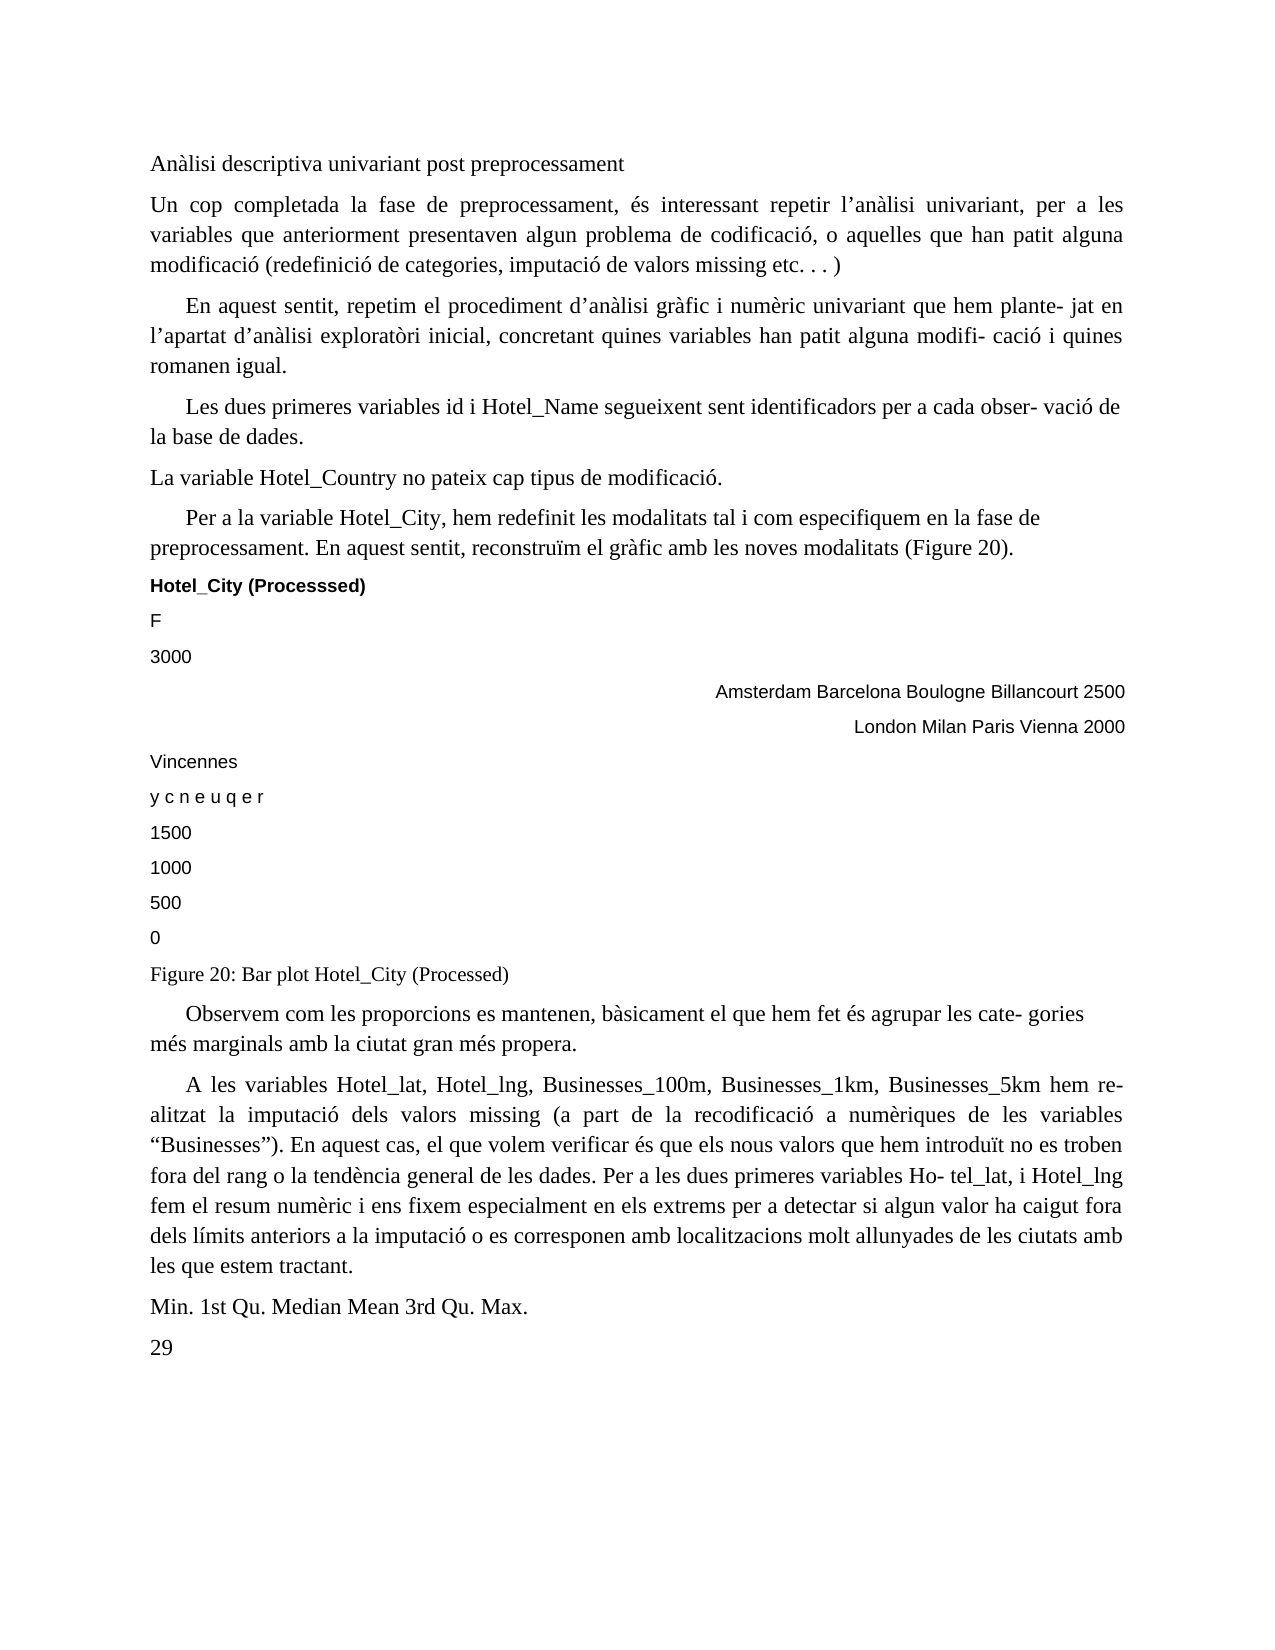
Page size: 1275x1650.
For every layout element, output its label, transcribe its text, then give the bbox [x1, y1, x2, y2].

text Min. 1st Qu. Median Mean 3rd Qu. Max. [150, 1293, 1125, 1319]
text Observem com les proporcions es mantenen, bàsicament el que hem fet és agrupar les cate- gories més marginals amb la ciutat gran més propera. [150, 1000, 1125, 1057]
text Vincennes [150, 751, 1125, 773]
text 3000 [150, 645, 1125, 667]
text En aquest sentit, repetim el procediment d’anàlisi gràfic i numèric univariant que hem plante- jat en l’apartat d’anàlisi exploratòri inicial, concretant quines variables han patit alguna modifi- cació i quines romanen igual. [150, 292, 1125, 378]
text Anàlisi descriptiva univariant post preprocessament [150, 150, 1125, 176]
text 1000 [150, 857, 1125, 878]
text 500 [150, 892, 1125, 913]
text Amsterdam Barcelona Boulogne Billancourt 2500 [150, 681, 1125, 702]
text Figure 20: Bar plot Hotel_City (Processed) [150, 962, 1125, 986]
text y c n e u q e r [150, 786, 1125, 808]
text Per a la variable Hotel_City, hem redefinit les modalitats tal i com especifiquem en la fase de preprocessament. En aquest sentit, reconstruïm el gràfic amb les noves modalitats (Figure 20). [150, 504, 1125, 561]
text Les dues primeres variables id i Hotel_Name segueixent sent identificadors per a cada obser- vació de la base de dades. [150, 393, 1125, 449]
text A les variables Hotel_lat, Hotel_lng, Businesses_100m, Businesses_1km, Businesses_5km hem re- alitzat la imputació dels valors missing (a part de la recodificació a numèriques de les variables “Businesses”). En aquest cas, el que volem verificar és que els nous valors que hem introduït no es troben fora del rang o la tendència general de les dades. Per a les dues primeres variables Ho- tel_lat, i Hotel_lng fem el resum numèric i ens fixem especialment en els extrems per a detectar si algun valor ha caigut fora dels límits anteriors a la imputació o es corresponen amb localitzacions molt allunyades de les ciutats amb les que estem tractant. [150, 1071, 1125, 1279]
text London Milan Paris Vienna 2000 [150, 716, 1125, 737]
text 1500 [150, 821, 1125, 843]
text La variable Hotel_Country no pateix cap tipus de modificació. [150, 463, 1125, 490]
text Hotel_City (Processsed) [150, 575, 1125, 597]
text 29 [150, 1334, 1125, 1360]
text Un cop completada la fase de preprocessament, és interessant repetir l’anàlisi univariant, per a les variables que anteriorment presentaven algun problema de codificació, o aquelles que han patit alguna modificació (redefinició de categories, imputació de valors missing etc. . . ) [150, 191, 1125, 277]
text 0 [150, 927, 1125, 949]
text F [150, 610, 1125, 632]
